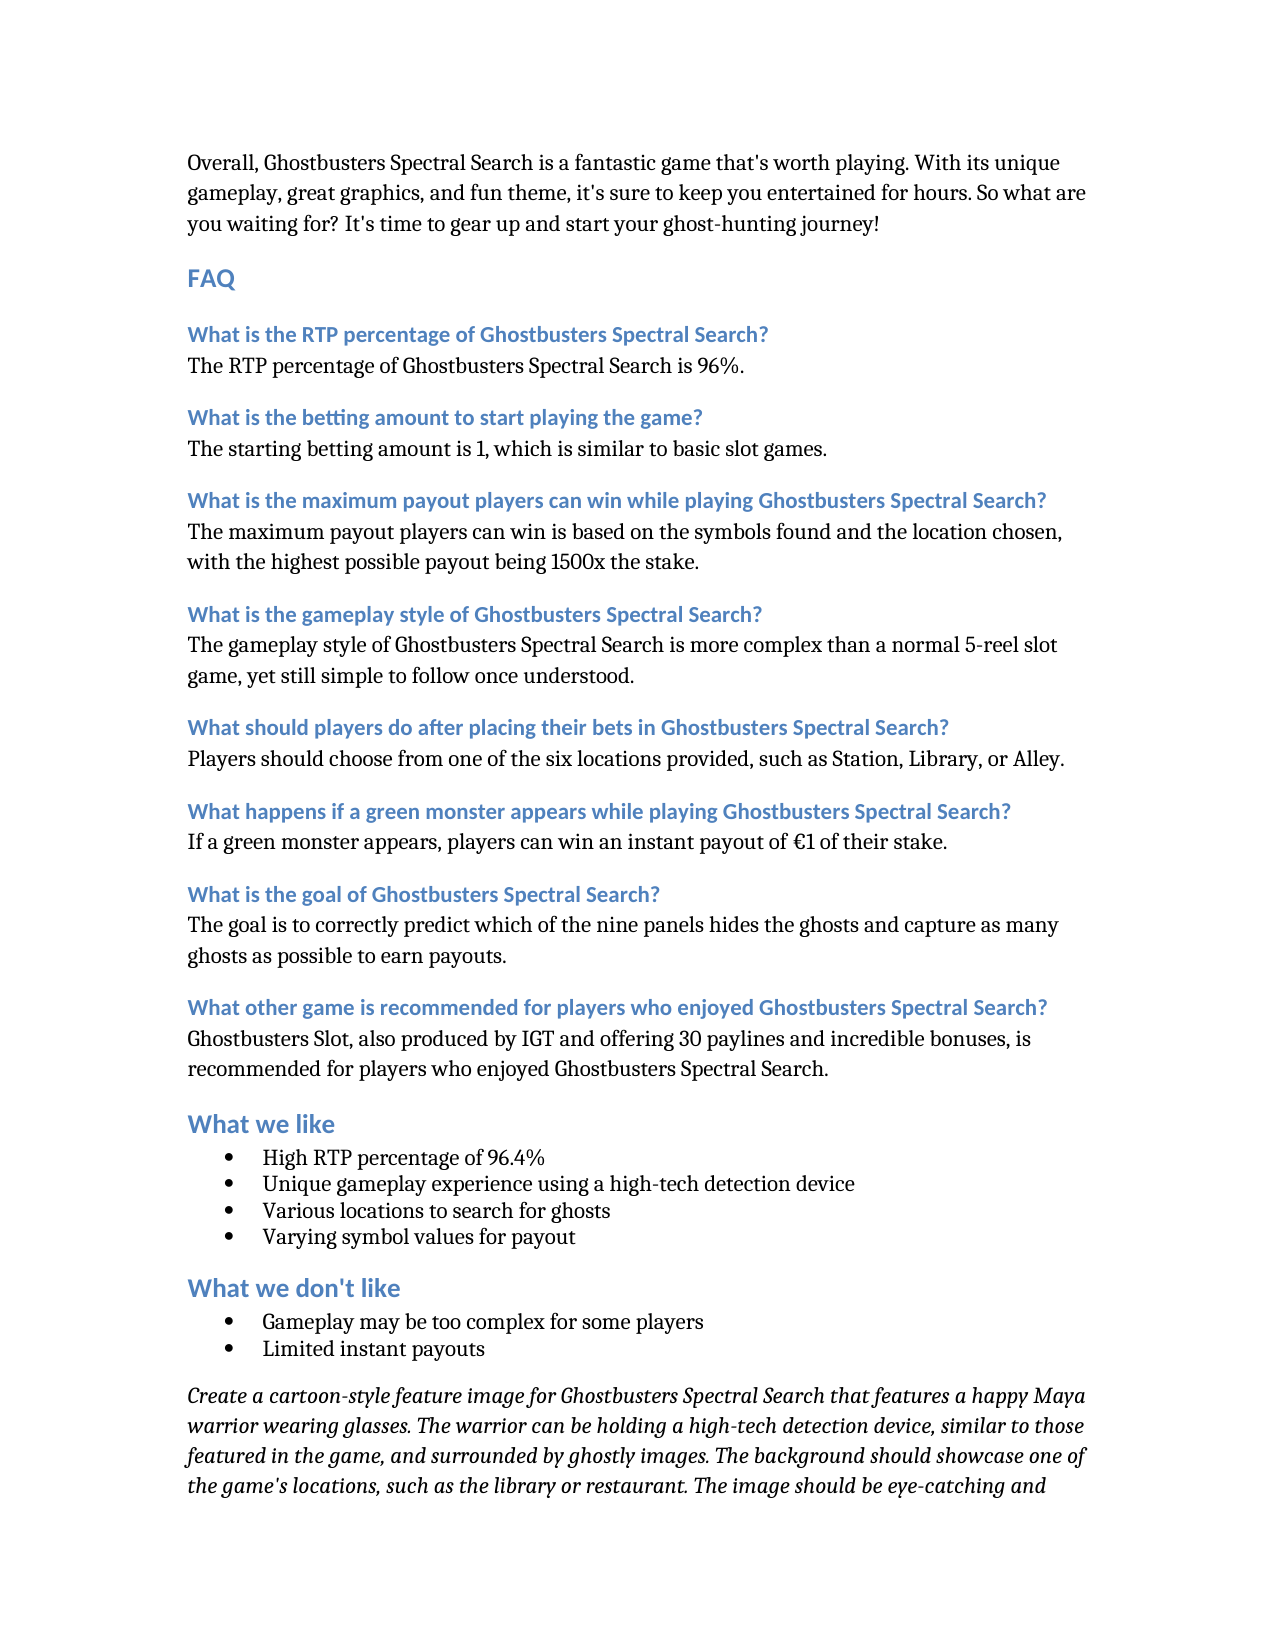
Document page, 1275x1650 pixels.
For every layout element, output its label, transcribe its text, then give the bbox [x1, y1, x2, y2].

text Overall, Ghostbusters Spectral Search is a fantastic game that's worth playing. With its unique gameplay, great graphics, and fun theme, it's sure to keep you entertained for hours. So what are you waiting for? It's time to gear up and start your ghost-hunting journey! [187, 150, 1087, 237]
list Gameplay may be too complex for some players [225, 1309, 1087, 1335]
list Unique gameplay experience using a high-tech detection device [225, 1171, 1087, 1197]
list Limited instant payouts [225, 1335, 1087, 1362]
subtitle What other game is recommended for players who enjoyed Ghostbusters Spectral Search? [187, 993, 1087, 1021]
subtitle FAQ [187, 261, 1087, 294]
list Various locations to search for ghosts [225, 1197, 1087, 1224]
text The gameplay style of Ghostbusters Spectral Search is more complex than a normal 5-reel slot game, yet still simple to follow once understood. [187, 632, 1087, 689]
subtitle What is the betting amount to start playing the game? [187, 403, 1087, 431]
text Ghostbusters Slot, also produced by IGT and offering 30 paylines and incredible bonuses, is recommended for players who enjoyed Ghostbusters Spectral Search. [187, 1026, 1087, 1082]
subtitle What is the gameplay style of Ghostbusters Spectral Search? [187, 600, 1087, 628]
subtitle What happens if a green monster appears while playing Ghostbusters Spectral Search? [187, 797, 1087, 825]
list Varying symbol values for payout [225, 1224, 1087, 1250]
text The goal is to correctly predict which of the nine panels hides the ghosts and capture as many ghosts as possible to earn payouts. [187, 912, 1087, 969]
subtitle What should players do after placing their bets in Ghostbusters Spectral Search? [187, 713, 1087, 742]
text If a green monster appears, players can win an instant payout of €1 of their stake. [187, 829, 1087, 855]
text The starting betting amount is 1, which is similar to basic slot games. [187, 436, 1087, 462]
subtitle What we like [187, 1107, 1087, 1140]
subtitle What is the maximum payout players can win while playing Ghostbusters Spectral Search? [187, 487, 1087, 515]
text The maximum payout players can win is based on the symbols found and the location chosen, with the highest possible payout being 1500x the stake. [187, 519, 1087, 575]
text The RTP percentage of Ghostbusters Spectral Search is 96%. [187, 352, 1087, 379]
subtitle What is the RTP percentage of Ghostbusters Spectral Search? [187, 320, 1087, 348]
list High RTP percentage of 96.4% [225, 1145, 1087, 1171]
subtitle What we don't like [187, 1271, 1087, 1304]
subtitle What is the goal of Ghostbusters Spectral Search? [187, 880, 1087, 908]
text Players should choose from one of the six locations provided, such as Station, Library, or Alley. [187, 746, 1087, 772]
